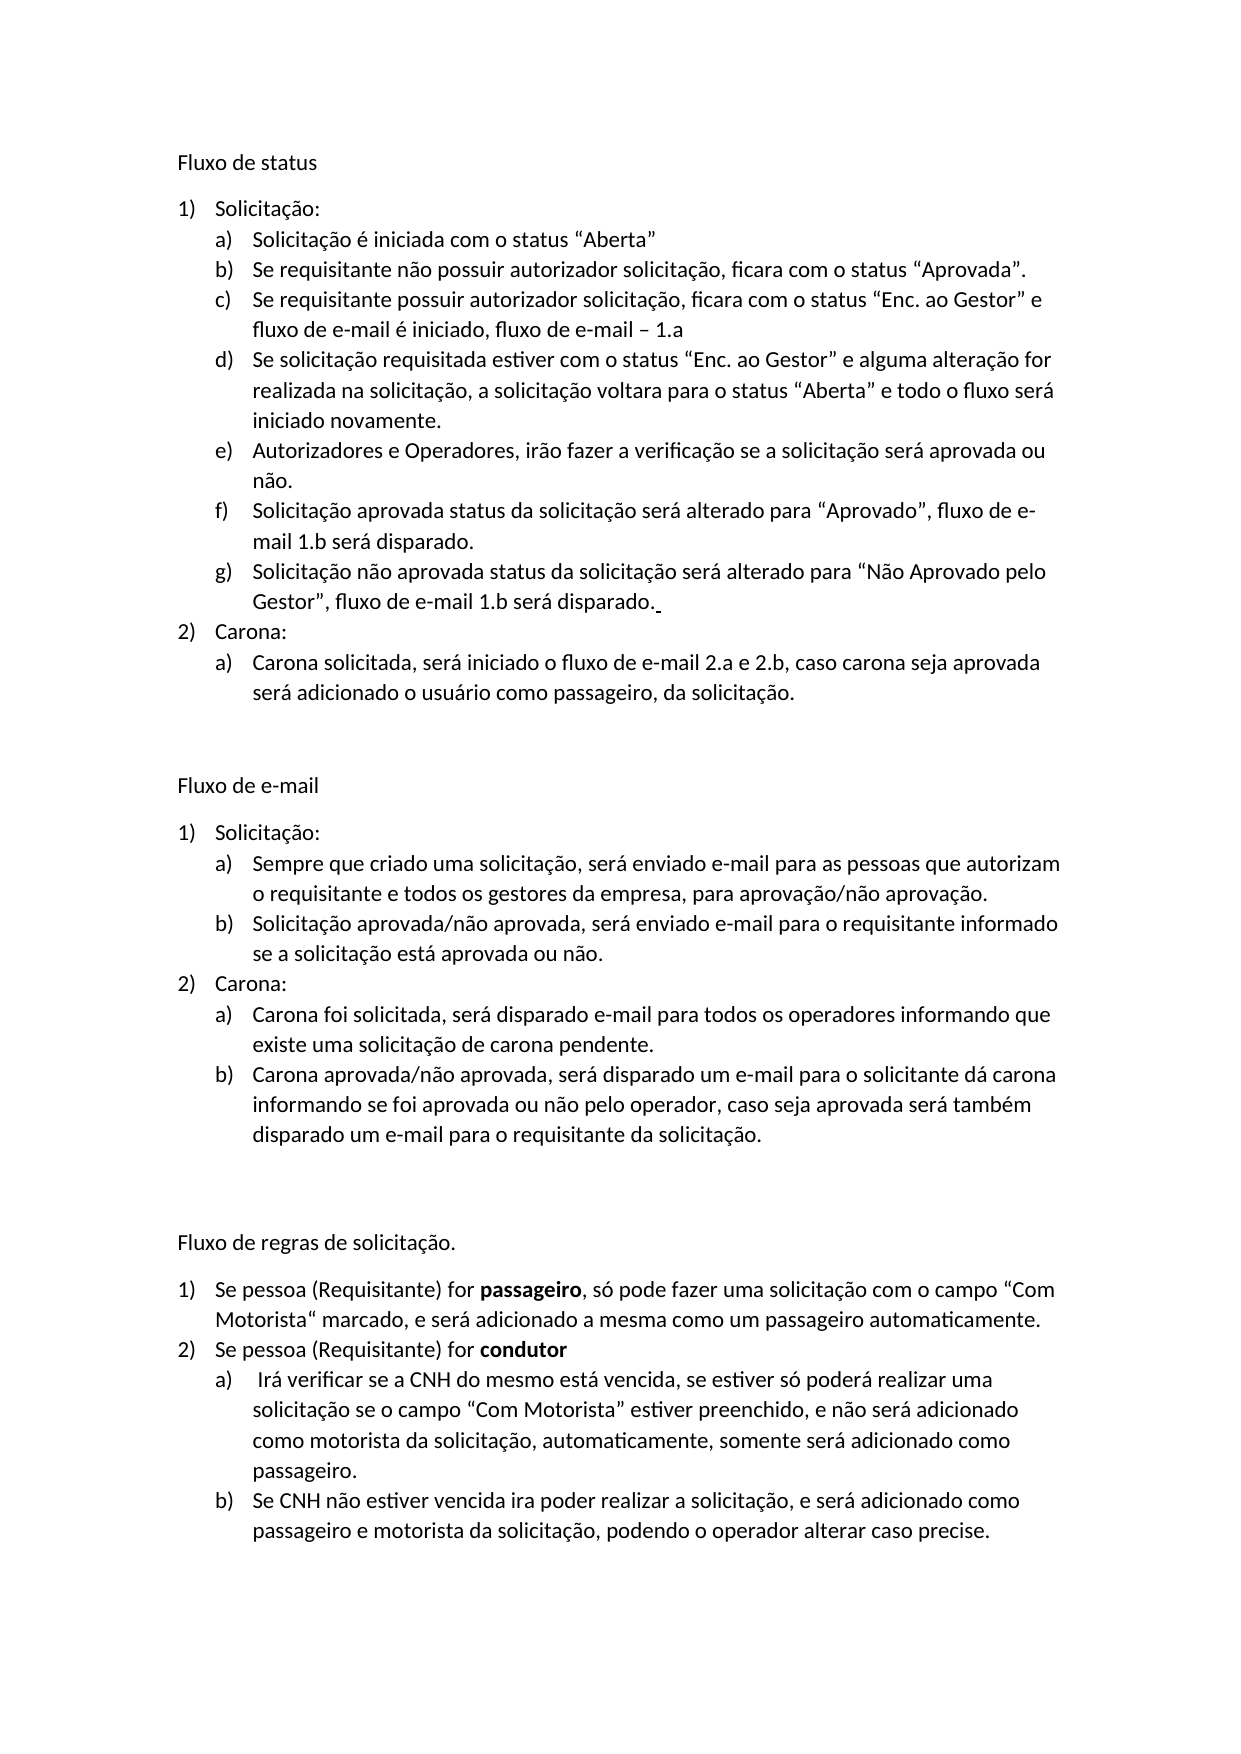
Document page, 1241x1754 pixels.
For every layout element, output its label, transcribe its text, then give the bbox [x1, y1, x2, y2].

list Carona aprovada/não aprovada, será disparado um e-mail para o solicitante dá carona informando se foi aprovada ou não pelo operador, caso seja aprovada será também disparado um e-mail para o requisitante da solicitação. [215, 1060, 1063, 1148]
text Fluxo de regras de solicitação. [177, 1228, 1063, 1256]
list Carona: [177, 969, 1063, 997]
list Irá verificar se a CNH do mesmo está vencida, se estiver só poderá realizar uma solicitação se o campo “Com Motorista” estiver preenchido, e não será adicionado como motorista da solicitação, automaticamente, somente será adicionado como passageiro. [215, 1365, 1063, 1484]
text Fluxo de e-mail [177, 772, 1063, 799]
list Se CNH não estiver vencida ira poder realizar a solicitação, e será adicionado como passageiro e motorista da solicitação, podendo o operador alterar caso precise. [215, 1486, 1063, 1544]
list Carona solicitada, será iniciado o fluxo de e-mail 2.a e 2.b, caso carona seja aprovada será adicionado o usuário como passageiro, da solicitação. [215, 648, 1063, 706]
list Solicitação: [177, 818, 1063, 846]
list Solicitação aprovada/não aprovada, será enviado e-mail para o requisitante informado se a solicitação está aprovada ou não. [215, 909, 1063, 967]
list Se solicitação requisitada estiver com o status “Enc. ao Gestor” e alguma alteração for realizada na solicitação, a solicitação voltara para o status “Aberta” e todo o fluxo será iniciado novamente. [215, 346, 1063, 434]
list Carona: [177, 617, 1063, 645]
list Se requisitante não possuir autorizador solicitação, ficara com o status “Aprovada”. [215, 255, 1063, 283]
list Solicitação é iniciada com o status “Aberta” [215, 225, 1063, 253]
list Se pessoa (Requisitante) for passageiro, só pode fazer uma solicitação com o campo “Com Motorista“ marcado, e será adicionado a mesma como um passageiro automaticamente. [177, 1275, 1063, 1333]
list Solicitação aprovada status da solicitação será alterado para “Aprovado”, fluxo de e-mail 1.b será disparado. [215, 497, 1063, 555]
list Se requisitante possuir autorizador solicitação, ficara com o status “Enc. ao Gestor” e fluxo de e-mail é iniciado, fluxo de e-mail – 1.a [215, 285, 1063, 343]
list Solicitação não aprovada status da solicitação será alterado para “Não Aprovado pelo Gestor”, fluxo de e-mail 1.b será disparado. [215, 557, 1063, 615]
list Se pessoa (Requisitante) for condutor [177, 1335, 1063, 1363]
list Sempre que criado uma solicitação, será enviado e-mail para as pessoas que autorizam o requisitante e todos os gestores da empresa, para aprovação/não aprovação. [215, 849, 1063, 907]
list Solicitação: [177, 194, 1063, 222]
text Fluxo de status [177, 148, 1063, 176]
list Autorizadores e Operadores, irão fazer a verificação se a solicitação será aprovada ou não. [215, 436, 1063, 494]
list Carona foi solicitada, será disparado e-mail para todos os operadores informando que existe uma solicitação de carona pendente. [215, 1000, 1063, 1058]
